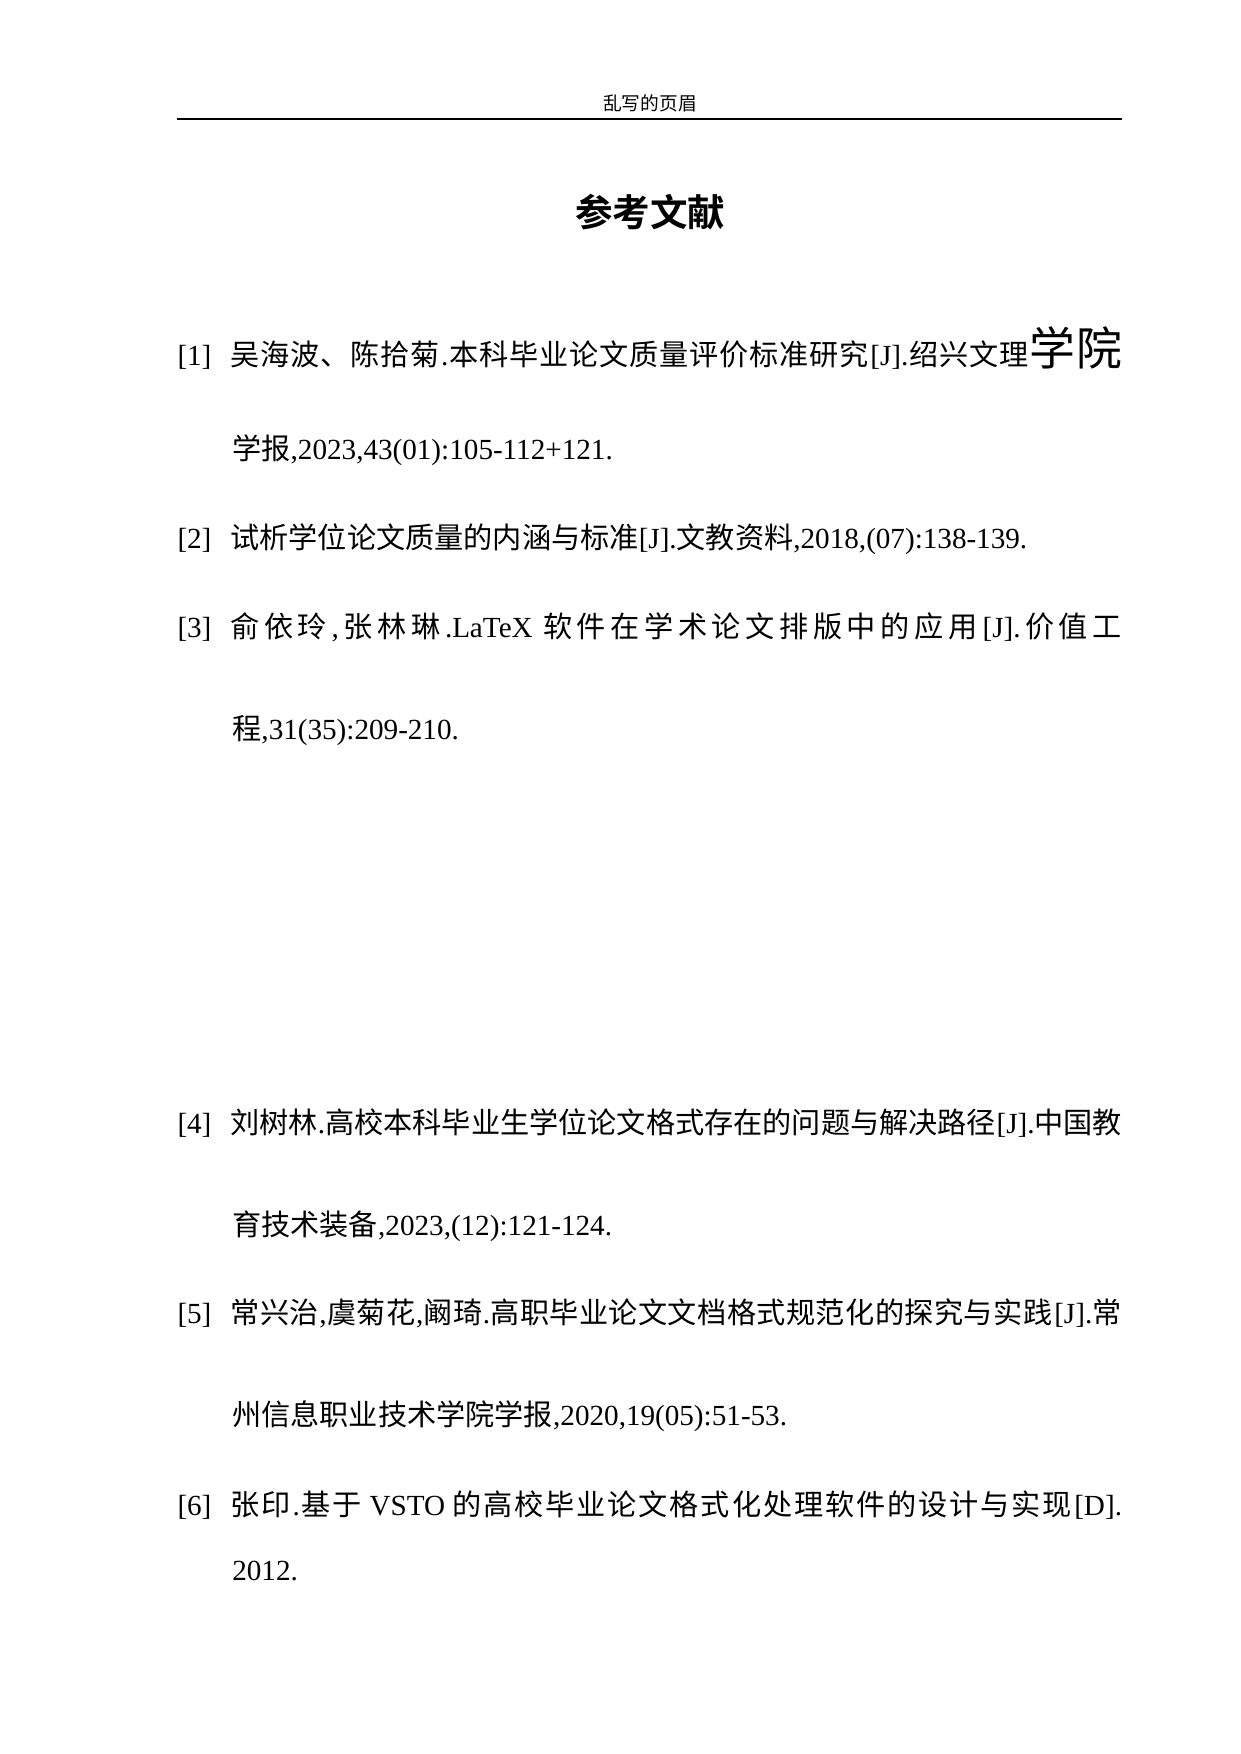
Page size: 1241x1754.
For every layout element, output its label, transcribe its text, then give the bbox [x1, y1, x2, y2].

list 吴海波、陈拾菊.本科毕业论文质量评价标准研究[J].绍兴文理学院学报,2023,43(01):105-112+121. [177, 311, 1122, 481]
list 刘树林.高校本科毕业生学位论文格式存在的问题与解决路径[J].中国教育技术装备,2023,(12):121-124. [177, 1086, 1122, 1256]
subtitle 参考文献 [177, 176, 1122, 244]
list 常兴治,虞菊花,阚琦.高职毕业论文文档格式规范化的探究与实践[J].常州信息职业技术学院学报,2020,19(05):51-53. [177, 1277, 1122, 1447]
list 俞依玲,张林琳.LaTeX软件在学术论文排版中的应用[J].价值工程,31(35):209-210. [177, 591, 1122, 761]
list 张印.基于VSTO的高校毕业论文格式化处理软件的设计与实现[D]. 2012. [177, 1468, 1122, 1587]
list 试析学位论文质量的内涵与标准[J].文教资料,2018,(07):138-139. [177, 502, 1122, 570]
